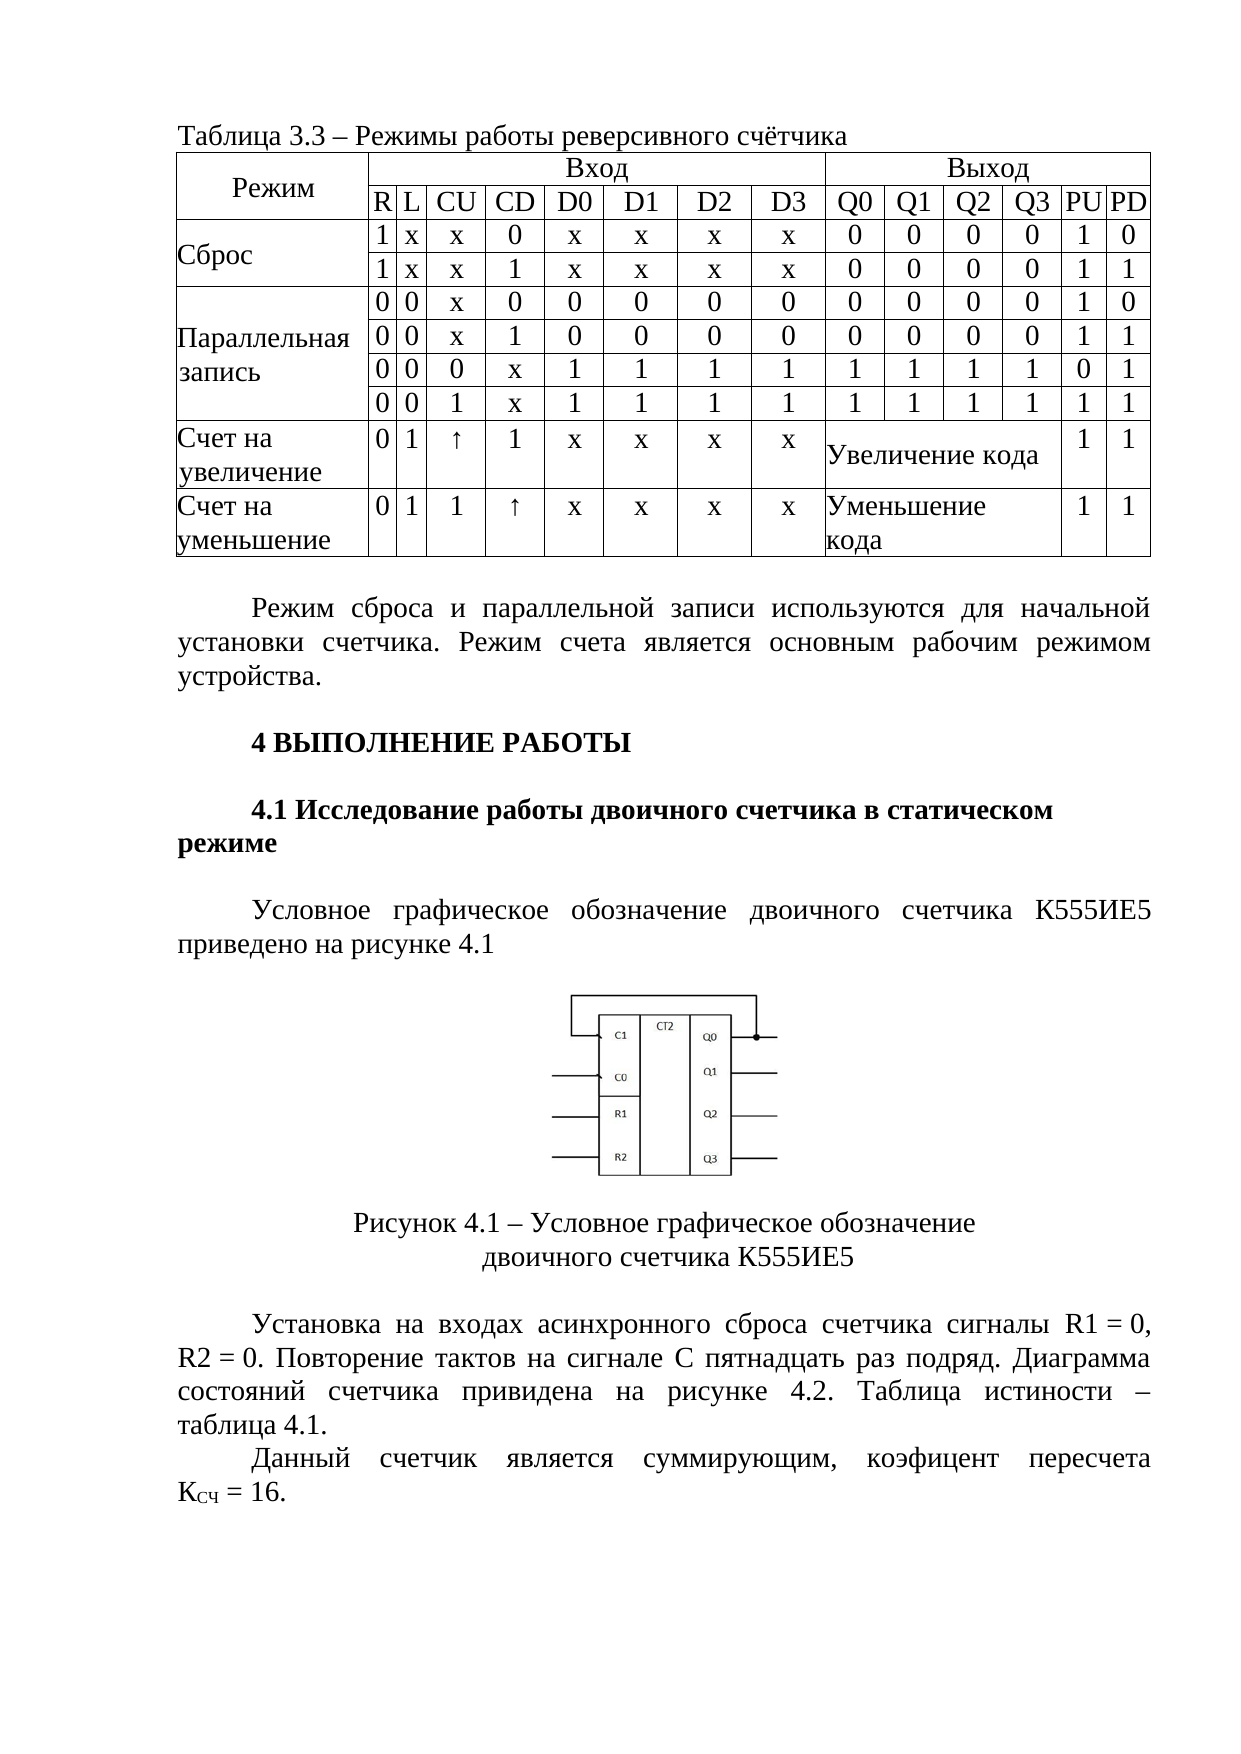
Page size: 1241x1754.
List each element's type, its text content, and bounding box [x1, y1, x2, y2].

table_cell 0 [369, 354, 396, 386]
table_cell 1 [427, 489, 485, 556]
table_header Выход [826, 153, 1150, 185]
table_cell 0 [369, 489, 396, 556]
table_cell 1 [369, 220, 396, 252]
table_cell 0 [944, 253, 1002, 286]
table_cell 0 [1003, 287, 1061, 319]
table_cell 0 [678, 320, 751, 353]
table_cell 1 [486, 320, 544, 353]
table_cell 1 [1062, 253, 1106, 286]
table_cell 1 [944, 354, 1002, 386]
table_cell x [752, 220, 825, 252]
table_cell x [427, 287, 485, 319]
table_cell R [369, 186, 396, 219]
table_cell Q1 [885, 186, 943, 219]
table_cell Уменьшение кода [826, 489, 1061, 556]
table_header Режим [177, 153, 368, 219]
table_cell x [397, 253, 426, 286]
table_cell 1 [1107, 489, 1150, 556]
table_cell 0 [369, 387, 396, 420]
table_cell x [545, 253, 603, 286]
table_cell x [678, 253, 751, 286]
text двоичного счетчика К555ИЕ5 [177, 1239, 1152, 1273]
table_cell 0 [369, 421, 396, 488]
text Рисунок 4.1 – Условное графическое обозначение [177, 1205, 1152, 1238]
table_cell x [678, 421, 751, 488]
table_cell 1 [1107, 354, 1150, 386]
table_cell Q0 [826, 186, 884, 219]
table_cell 0 [944, 287, 1002, 319]
table_cell CD [486, 186, 544, 219]
table_cell 1 [752, 387, 825, 420]
table_cell 0 [885, 220, 943, 252]
table_cell x [397, 220, 426, 252]
table_cell 1 [1062, 220, 1106, 252]
table_cell 1 [397, 421, 426, 488]
table_cell 1 [885, 387, 943, 420]
table_cell x [752, 253, 825, 286]
table_cell 0 [545, 320, 603, 353]
table_cell 1 [1107, 320, 1150, 353]
table_cell 1 [1062, 320, 1106, 353]
table_cell 1 [1062, 387, 1106, 420]
table_cell ↑ [427, 421, 485, 488]
table_header Вход [369, 153, 825, 185]
table_cell 0 [885, 320, 943, 353]
table_cell 0 [604, 320, 677, 353]
table_cell 1 [427, 387, 485, 420]
table_cell x [678, 220, 751, 252]
table_cell 1 [826, 387, 884, 420]
table_cell x [604, 489, 677, 556]
table_cell 1 [604, 387, 677, 420]
table_cell 0 [369, 320, 396, 353]
table_cell 0 [486, 287, 544, 319]
text 4 выполнение работы [177, 725, 1152, 758]
table_cell 0 [1003, 220, 1061, 252]
table_cell CU [427, 186, 485, 219]
table_cell 0 [885, 287, 943, 319]
table_cell 1 [944, 387, 1002, 420]
table_cell 1 [486, 421, 544, 488]
table_cell 1 [1107, 253, 1150, 286]
table_cell 1 [1062, 421, 1106, 488]
table_cell 0 [826, 320, 884, 353]
table_cell 0 [397, 387, 426, 420]
text Условное графическое обозначение двоичного счетчика К555ИЕ5 приведено на рисунке 4.1 [177, 892, 1152, 959]
table_cell 0 [604, 287, 677, 319]
table_cell 0 [826, 253, 884, 286]
table_cell x [752, 489, 825, 556]
table_cell 0 [397, 354, 426, 386]
table_cell 1 [1003, 354, 1061, 386]
table_cell 0 [1062, 354, 1106, 386]
table_cell 1 [678, 387, 751, 420]
table_cell ↑ [486, 489, 544, 556]
picture [551, 994, 778, 1176]
table_cell 0 [944, 320, 1002, 353]
table_cell 0 [944, 220, 1002, 252]
table_cell 0 [1003, 320, 1061, 353]
table_cell 0 [752, 320, 825, 353]
table_cell x [486, 387, 544, 420]
table_cell x [545, 421, 603, 488]
table_cell D2 [678, 186, 751, 219]
table_cell 1 [678, 354, 751, 386]
text Установка на входах асинхронного сброса счетчика сигналы R1 = 0, R2 = 0. Повторение тактов на сигнале С пятнадцать раз подряд. Диаграмма состояний счетчика привидена на рисунке 4.2. Таблица истиности – таблица 4.1. [177, 1306, 1152, 1440]
table_cell 0 [826, 220, 884, 252]
text 4.1 Исследование работы двоичного счетчика в статическом режиме [177, 792, 1152, 859]
table_cell x [427, 253, 485, 286]
table_cell x [678, 489, 751, 556]
table_cell 1 [486, 253, 544, 286]
text Режим сброса и параллельной записи используются для начальной установки счетчика. Режим счета является основным рабочим режимом устройства. [177, 591, 1152, 691]
table_cell 1 [604, 354, 677, 386]
table_cell Увеличение кода [826, 421, 1061, 488]
table_cell 1 [545, 387, 603, 420]
table_cell 0 [397, 287, 426, 319]
table_cell 0 [486, 220, 544, 252]
table_cell 1 [545, 354, 603, 386]
table_cell Счет на увеличение [177, 421, 368, 488]
table_cell x [486, 354, 544, 386]
table_cell 0 [678, 287, 751, 319]
table_cell 1 [397, 489, 426, 556]
table_cell 1 [1003, 387, 1061, 420]
table_cell x [604, 220, 677, 252]
text Данный счетчик является суммирующим, коэфицент пересчета КСЧ = 16. [177, 1440, 1152, 1507]
table_cell 1 [1062, 489, 1106, 556]
table_cell PU [1062, 186, 1106, 219]
table_cell x [427, 320, 485, 353]
table_cell Сброс [177, 220, 368, 286]
table_cell 0 [752, 287, 825, 319]
table_cell 1 [369, 253, 396, 286]
table_cell D3 [752, 186, 825, 219]
table_cell 0 [545, 287, 603, 319]
table_cell 0 [1003, 253, 1061, 286]
table_cell 0 [427, 354, 485, 386]
table_cell D0 [545, 186, 603, 219]
table_cell Q3 [1003, 186, 1061, 219]
text Таблица 3.3 – Режимы работы реверсивного счётчика [177, 118, 1152, 152]
table_cell 0 [826, 287, 884, 319]
table_cell 1 [885, 354, 943, 386]
table_cell Счет на уменьшение [177, 489, 368, 556]
table_cell x [752, 421, 825, 488]
table_cell D1 [604, 186, 677, 219]
table_cell 1 [1107, 421, 1150, 488]
table_cell 1 [1062, 287, 1106, 319]
table_cell Q2 [944, 186, 1002, 219]
table_cell 1 [752, 354, 825, 386]
table_cell PD [1107, 186, 1150, 219]
table_cell 1 [1107, 387, 1150, 420]
table_cell 0 [369, 287, 396, 319]
table_cell x [545, 489, 603, 556]
table_cell x [545, 220, 603, 252]
table_cell 0 [397, 320, 426, 353]
table_cell x [604, 253, 677, 286]
table_cell Параллельная запись [177, 287, 368, 420]
table_cell x [604, 421, 677, 488]
table_cell L [397, 186, 426, 219]
table_cell 0 [1107, 220, 1150, 252]
table_cell 1 [826, 354, 884, 386]
table_cell x [427, 220, 485, 252]
table_cell 0 [1107, 287, 1150, 319]
table_cell 0 [885, 253, 943, 286]
